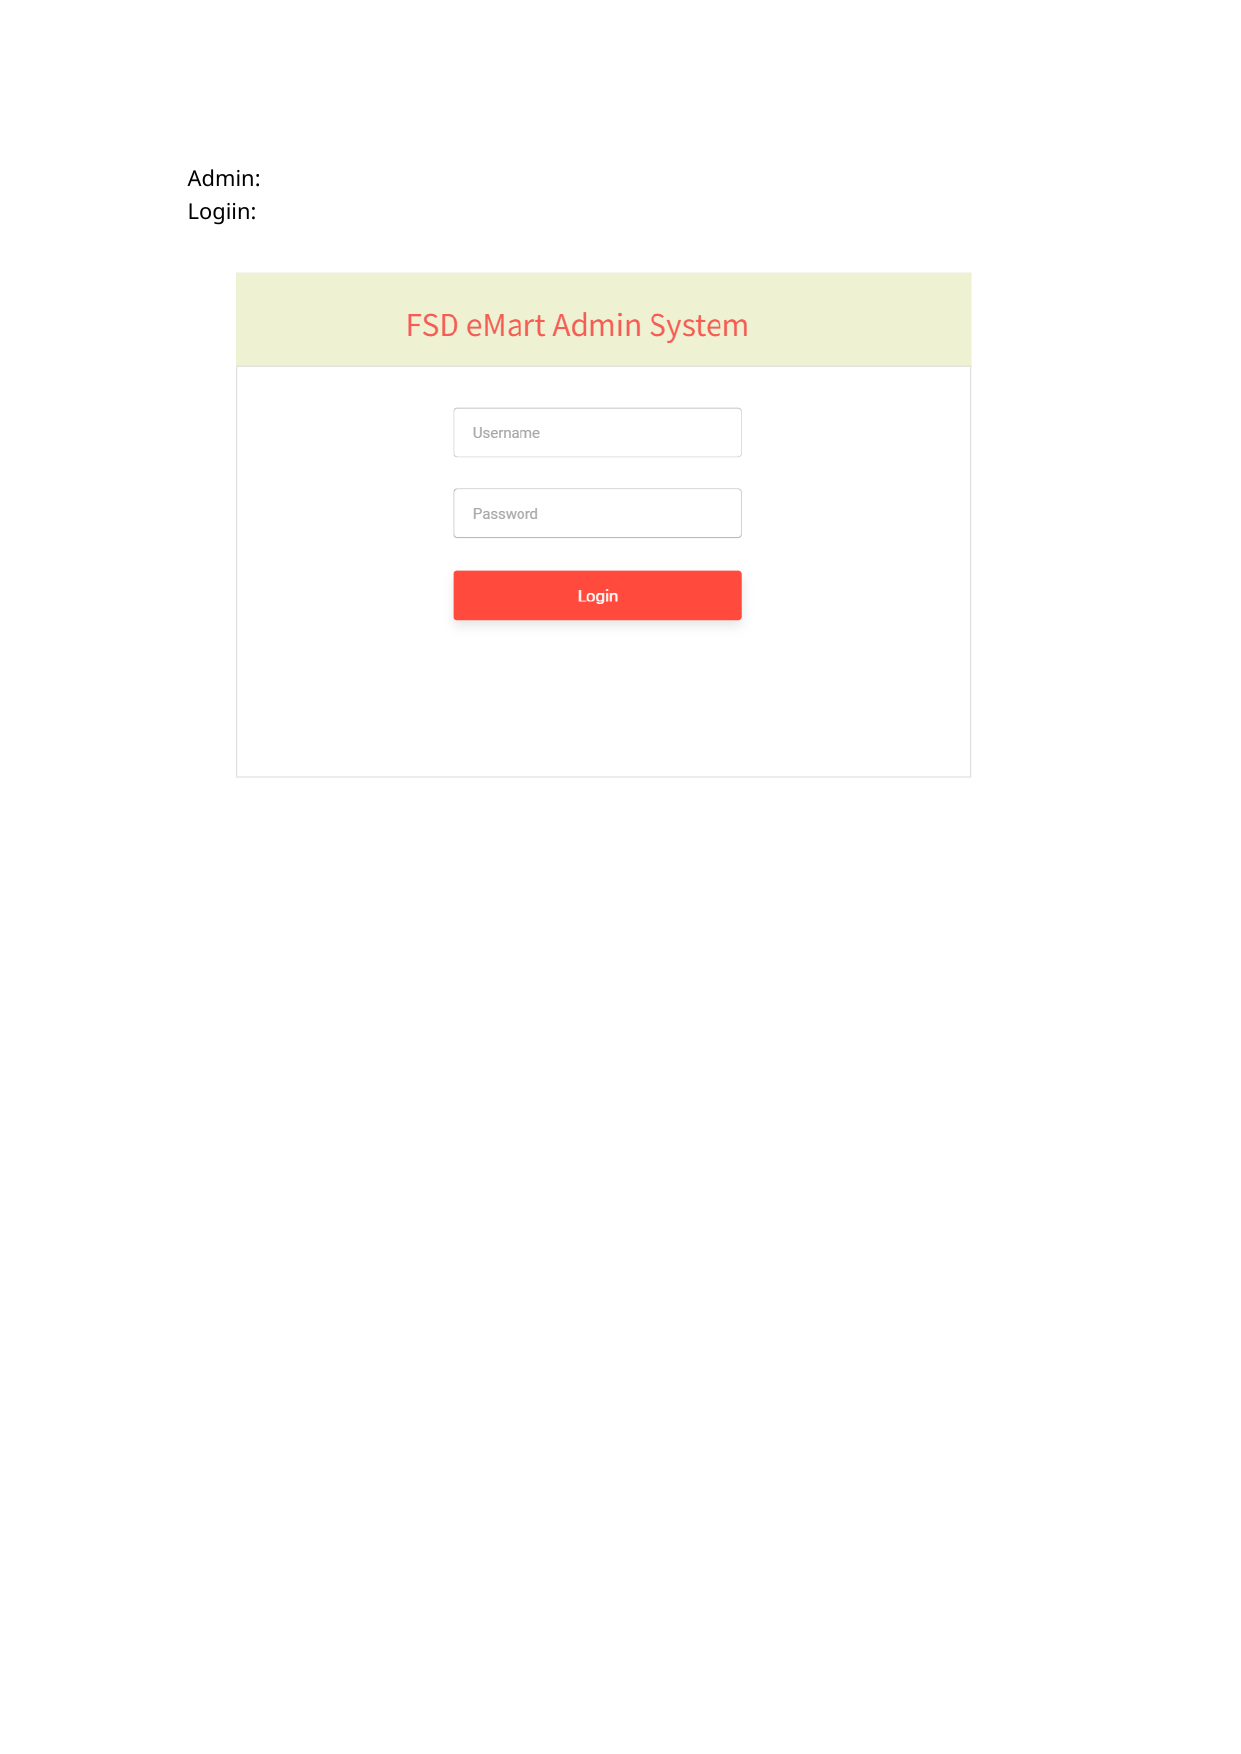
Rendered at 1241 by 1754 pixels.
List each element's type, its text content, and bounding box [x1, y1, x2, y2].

text Admin: [187, 162, 1053, 194]
picture [187, 227, 1053, 827]
text Logiin: [187, 194, 1053, 227]
